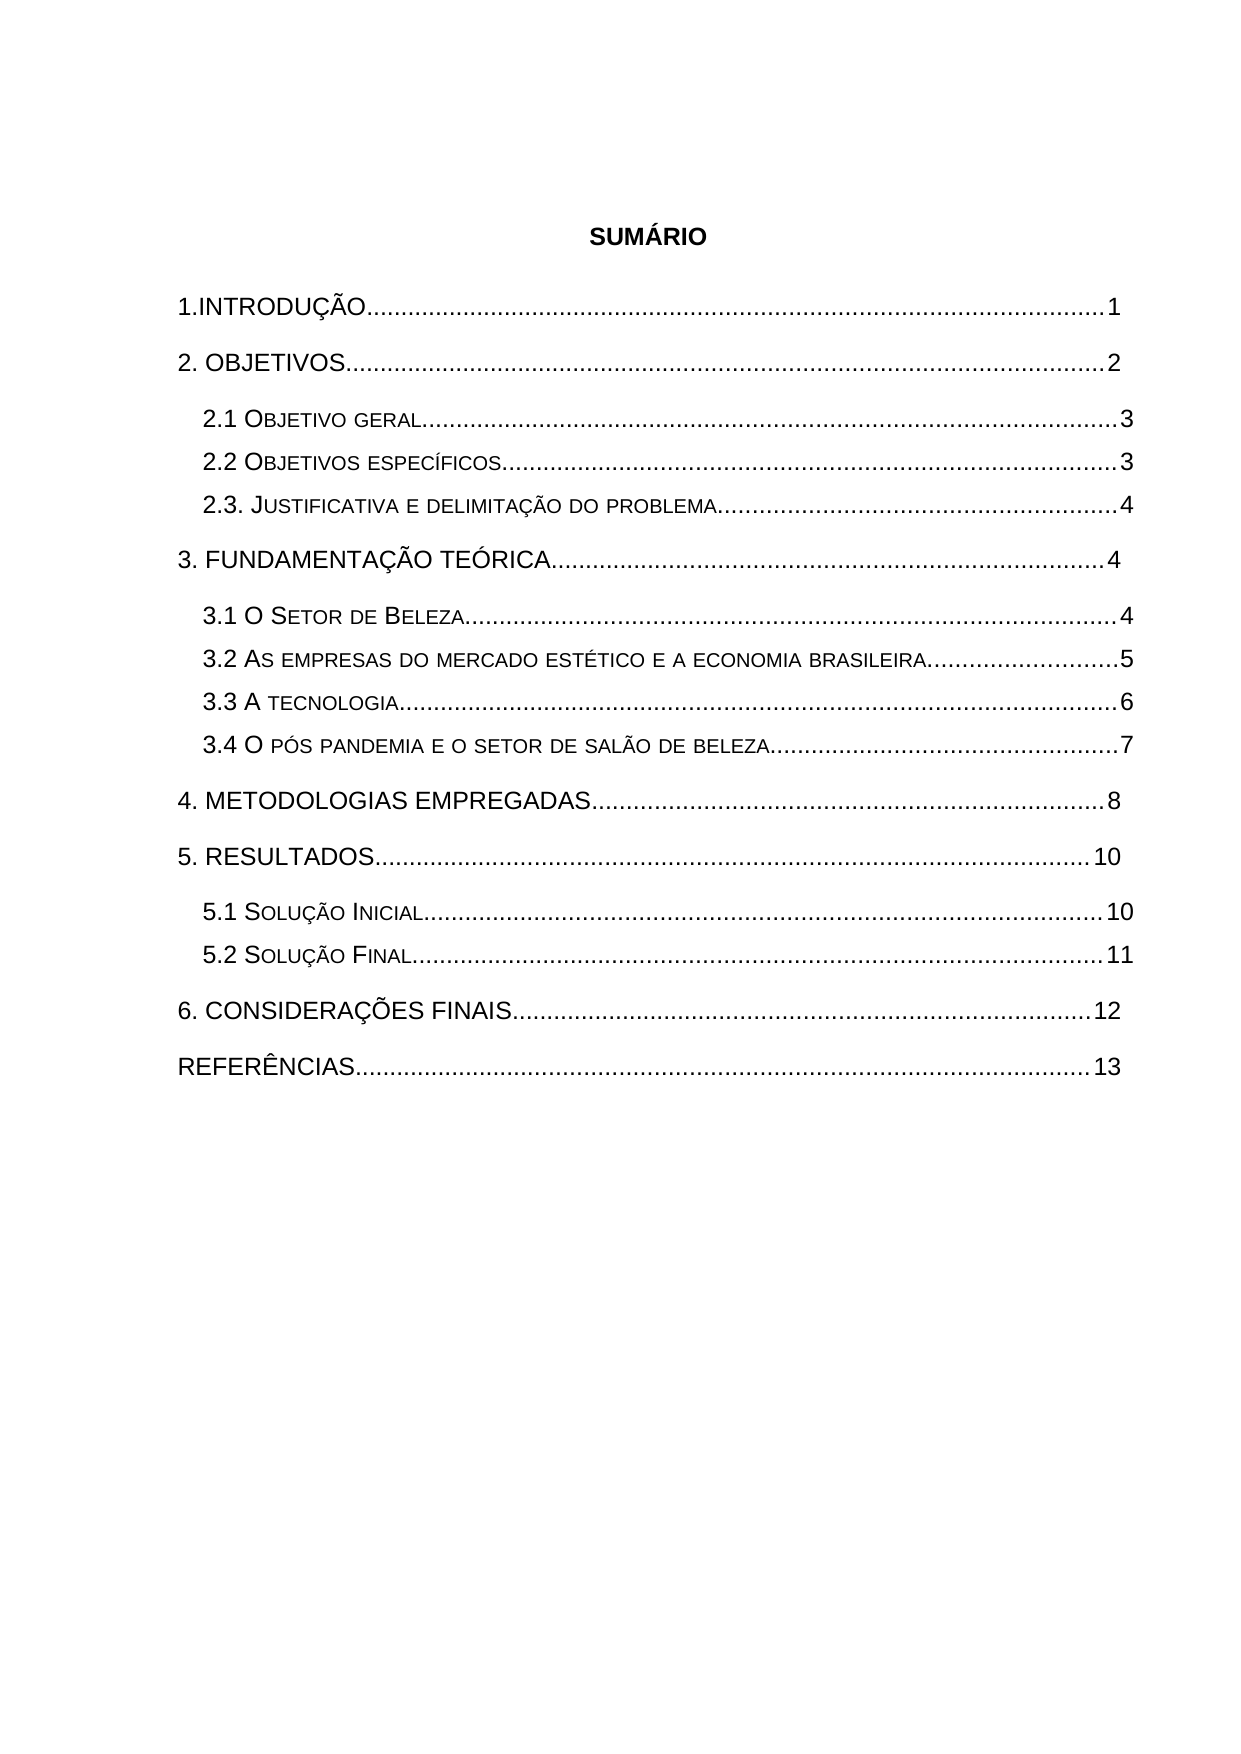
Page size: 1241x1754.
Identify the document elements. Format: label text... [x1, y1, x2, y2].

text SUMÁRIO [174, 222, 1122, 251]
